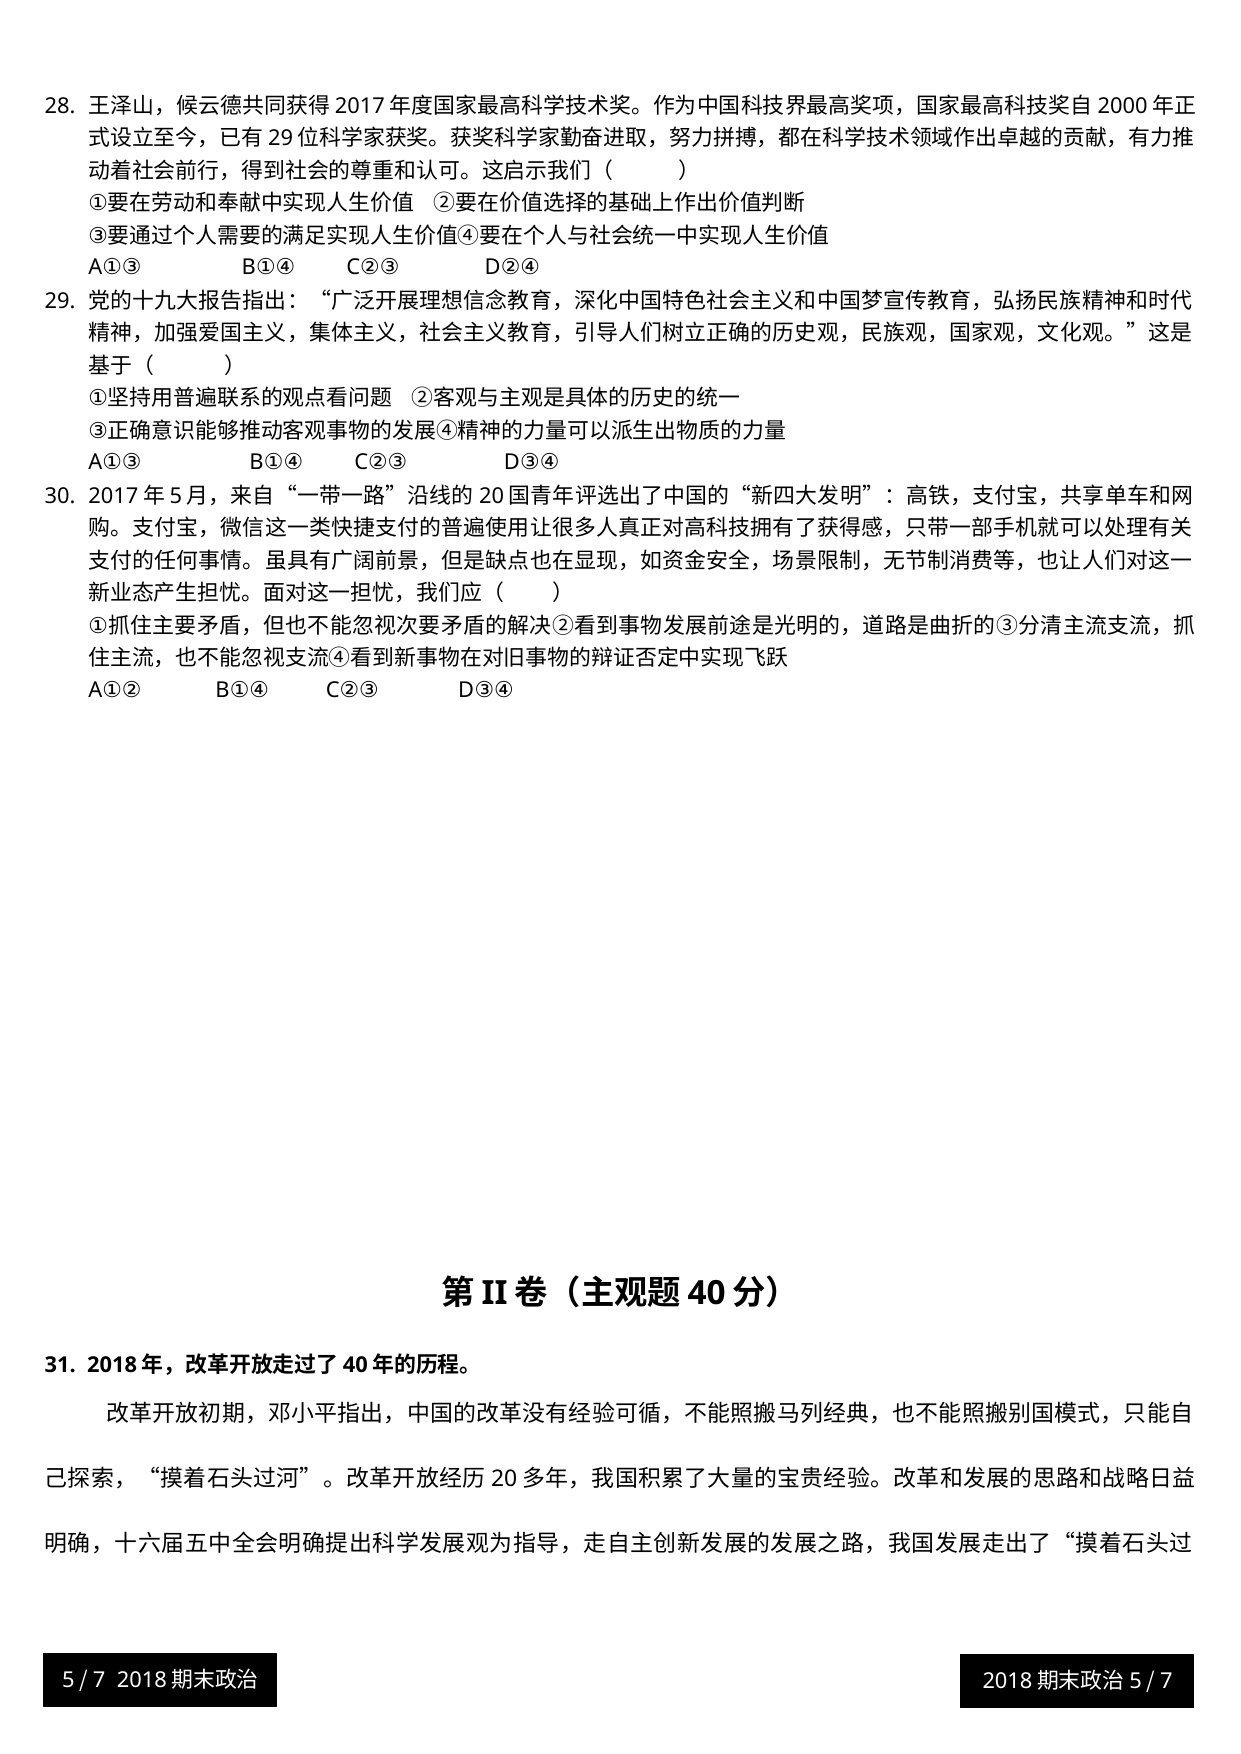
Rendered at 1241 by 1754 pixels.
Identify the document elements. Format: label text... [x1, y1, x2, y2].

list 2017年5月，来自“一带一路”沿线的20国青年评选出了中国的“新四大发明”：高铁，支付宝，共享单车和网购。支付宝，微信这一类快捷支付的普遍使用让很多人真正对高科技拥有了获得感，只带一部手机就可以处理有关支付的任何事情。虽具有广阔前景，但是缺点也在显现，如资金安全，场景限制，无节制消费等，也让人们对这一新业态产生担忧。面对这一担忧，我们应（ ） [44, 477, 1196, 607]
list A①③ B①④ C②③ D②④ [88, 250, 1196, 282]
list A①② B①④ C②③ D③④ [88, 672, 1196, 705]
list ③正确意识能够推动客观事物的发展④精神的力量可以派生出物质的力量 [88, 412, 1196, 445]
list ①坚持用普遍联系的观点看问题 ②客观与主观是具体的历史的统一 [88, 380, 1196, 412]
list 王泽山，候云德共同获得2017年度国家最高科学技术奖。作为中国科技界最高奖项，国家最高科技奖自2000年正式设立至今，已有29位科学家获奖。获奖科学家勤奋进取，努力拼搏，都在科学技术领域作出卓越的贡献，有力推动着社会前行，得到社会的尊重和认可。这启示我们（ ） [44, 87, 1196, 185]
list 党的十九大报告指出：“广泛开展理想信念教育，深化中国特色社会主义和中国梦宣传教育，弘扬民族精神和时代精神，加强爱国主义，集体主义，社会主义教育，引导人们树立正确的历史观，民族观，国家观，文化观。”这是基于（ ） [44, 282, 1196, 380]
text 第II卷（主观题40分） [44, 1257, 1196, 1322]
list ①抓住主要矛盾，但也不能忽视次要矛盾的解决②看到事物发展前途是光明的，道路是曲折的③分清主流支流，抓住主流，也不能忽视支流④看到新事物在对旧事物的辩证否定中实现飞跃 [88, 607, 1196, 672]
list ①要在劳动和奉献中实现人生价值 ②要在价值选择的基础上作出价值判断 [88, 185, 1196, 217]
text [44, 1379, 1196, 1574]
list ③要通过个人需要的满足实现人生价值④要在个人与社会统一中实现人生价值 [88, 217, 1196, 250]
text 31. 2018年，改革开放走过了40年的历程。 [44, 1347, 1196, 1379]
list A①③ B①④ C②③ D③④ [88, 445, 1196, 477]
